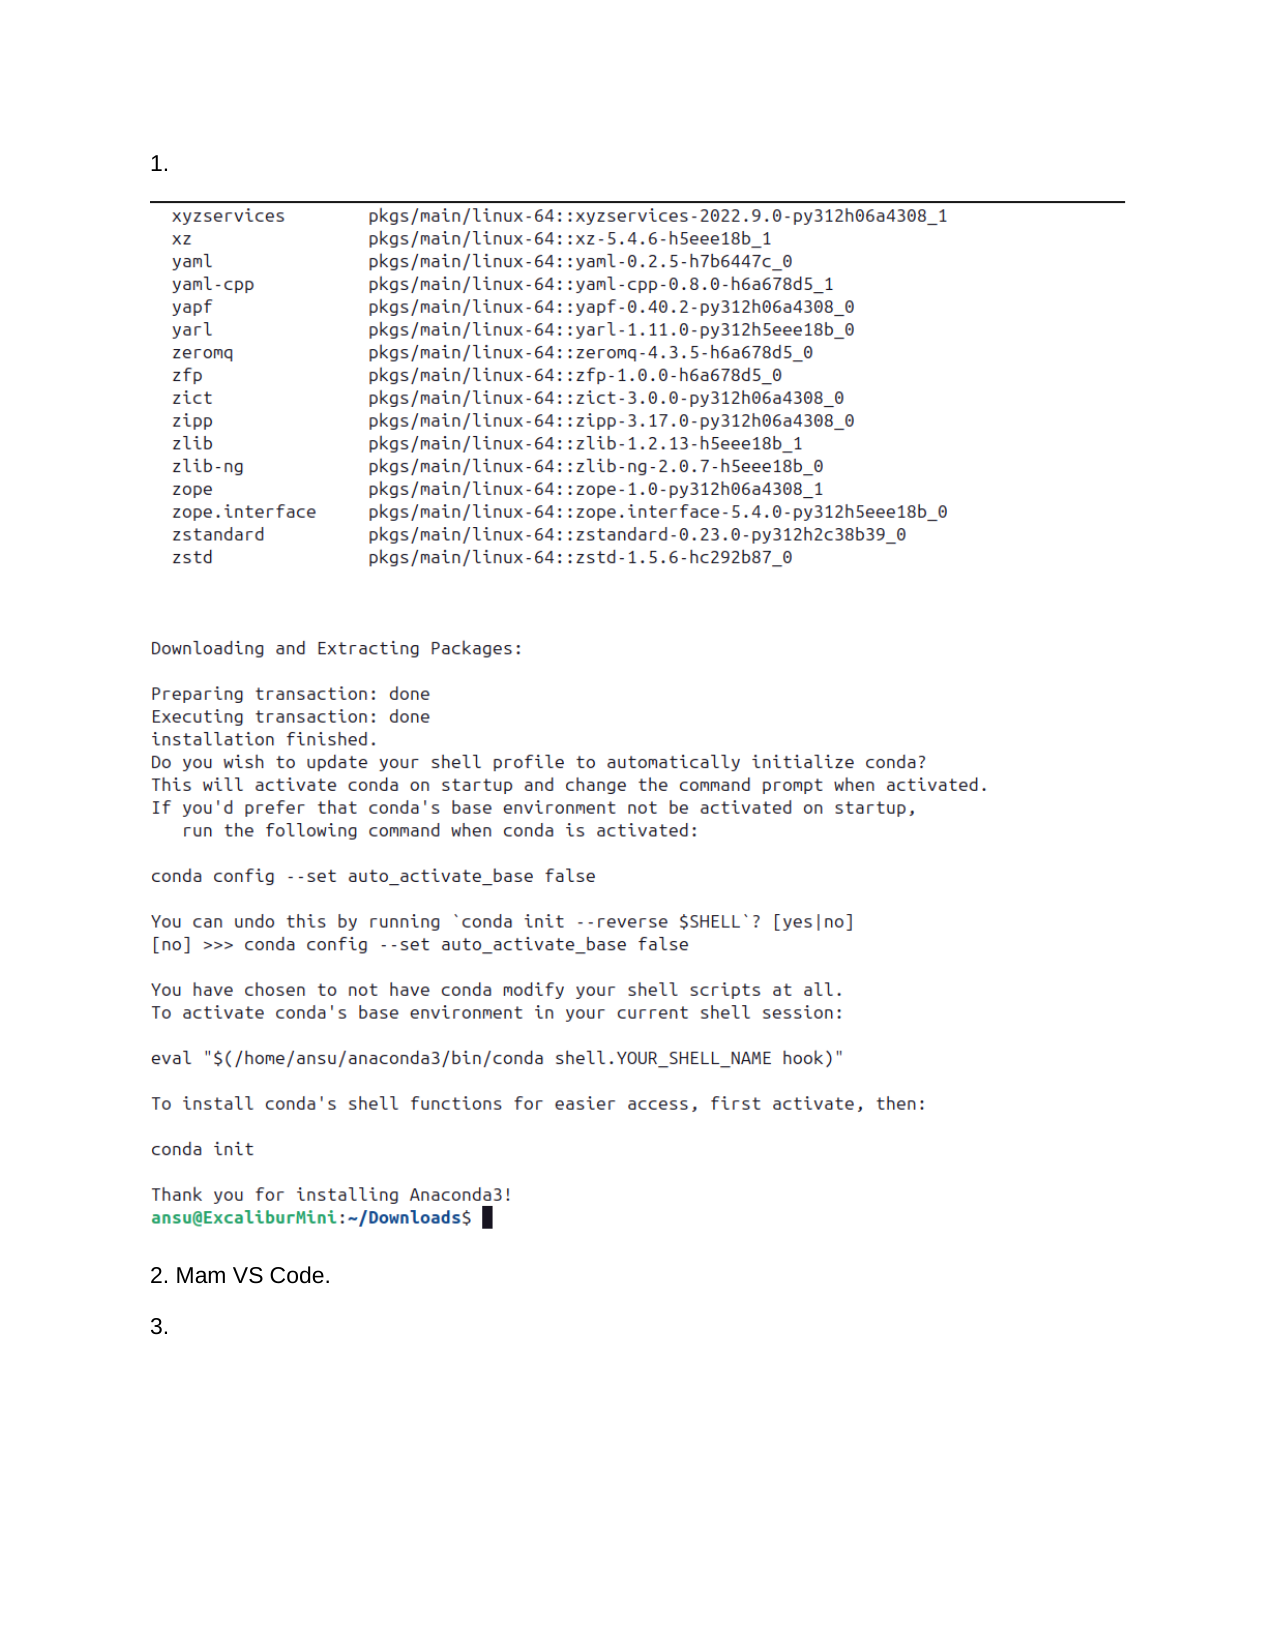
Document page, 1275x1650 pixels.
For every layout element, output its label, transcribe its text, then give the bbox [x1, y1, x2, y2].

text 2. Mam VS Code. [150, 1262, 1125, 1288]
text 3. [150, 1313, 1125, 1339]
picture [150, 201, 1125, 1237]
text 1. [150, 150, 1125, 176]
